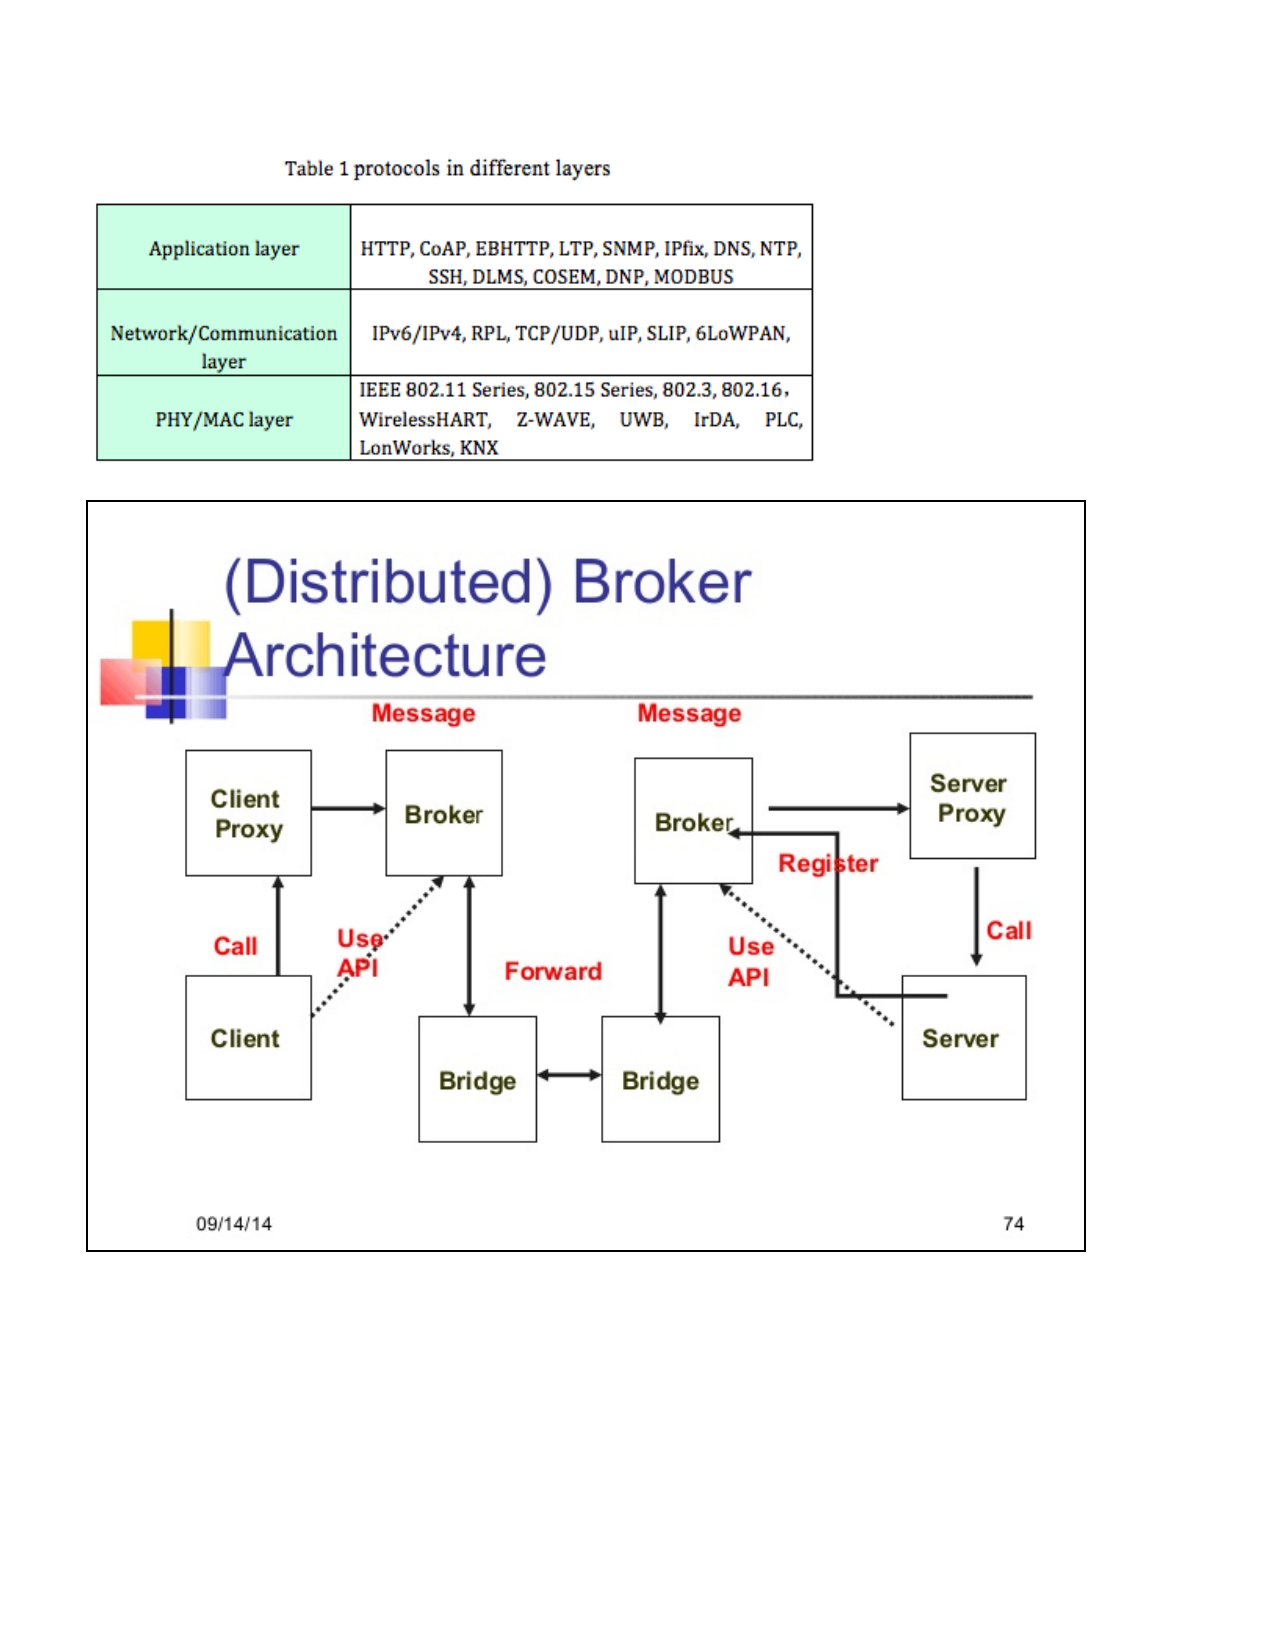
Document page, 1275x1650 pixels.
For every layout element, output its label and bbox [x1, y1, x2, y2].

picture [84, 150, 826, 480]
picture [88, 502, 1084, 1250]
